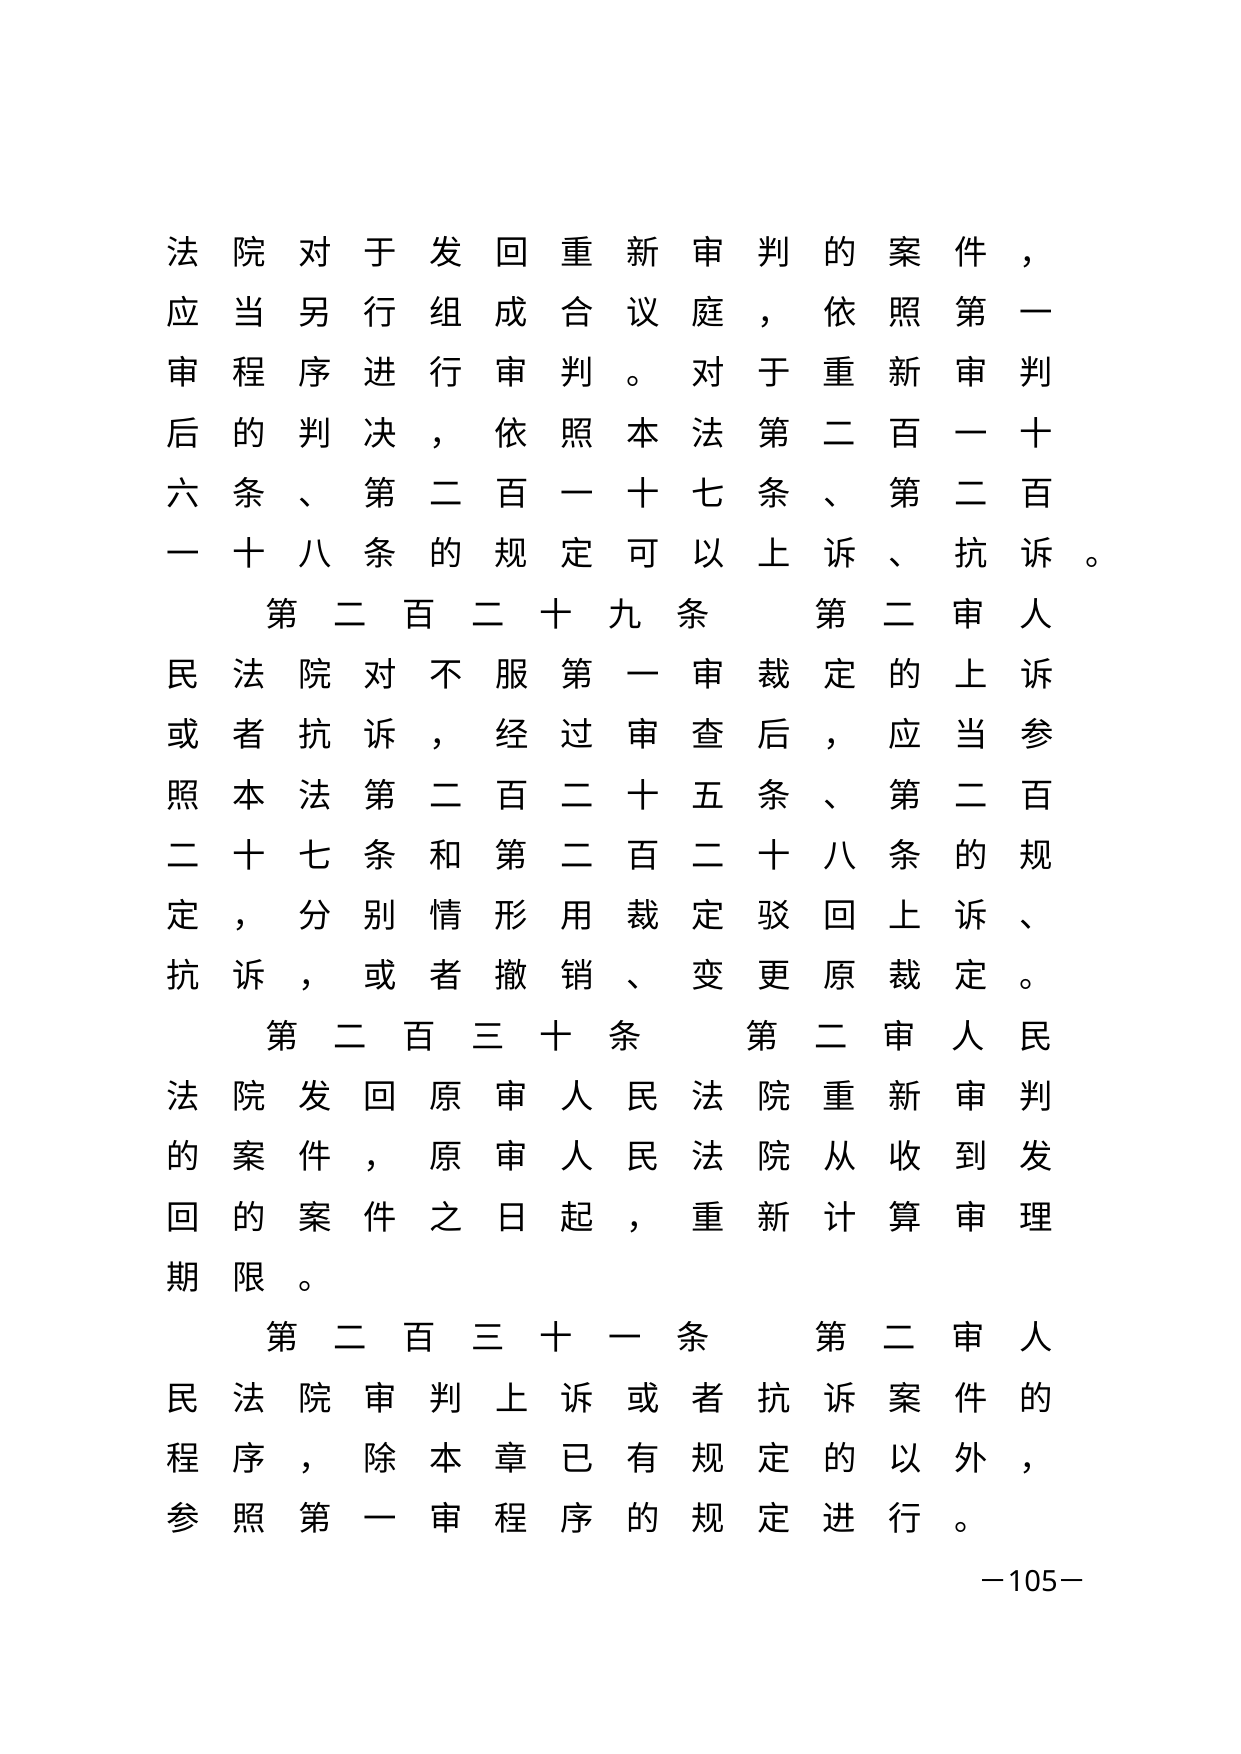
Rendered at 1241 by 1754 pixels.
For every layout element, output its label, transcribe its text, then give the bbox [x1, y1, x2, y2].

text 第二百三十条 第二审人民法院发回原审人民法院重新审判的案件，原审人民法院从收到发回的案件之日起，重新计算审理期限。 [167, 1003, 1085, 1305]
text 第二百三十一条 第二审人民法院审判上诉或者抗诉案件的程序，除本章已有规定的以外，参照第一审程序的规定进行。 [167, 1305, 1085, 1546]
text 第二百二十九条 第二审人民法院对不服第一审裁定的上诉或者抗诉，经过审查后，应当参照本法第二百二十五条、第二百二十七条和第二百二十八条的规定，分别情形用裁定驳回上诉、抗诉，或者撤销、变更原裁定。 [167, 581, 1085, 1003]
text 第二百二十八条 原审人民法院对于发回重新审判的案件，应当另行组成合议庭，依照第一审程序进行审判。对于重新审判后的判决，依照本法第二百一十六条、第二百一十七条、第二百一十八条的规定可以上诉、抗诉。 [167, 219, 1085, 581]
